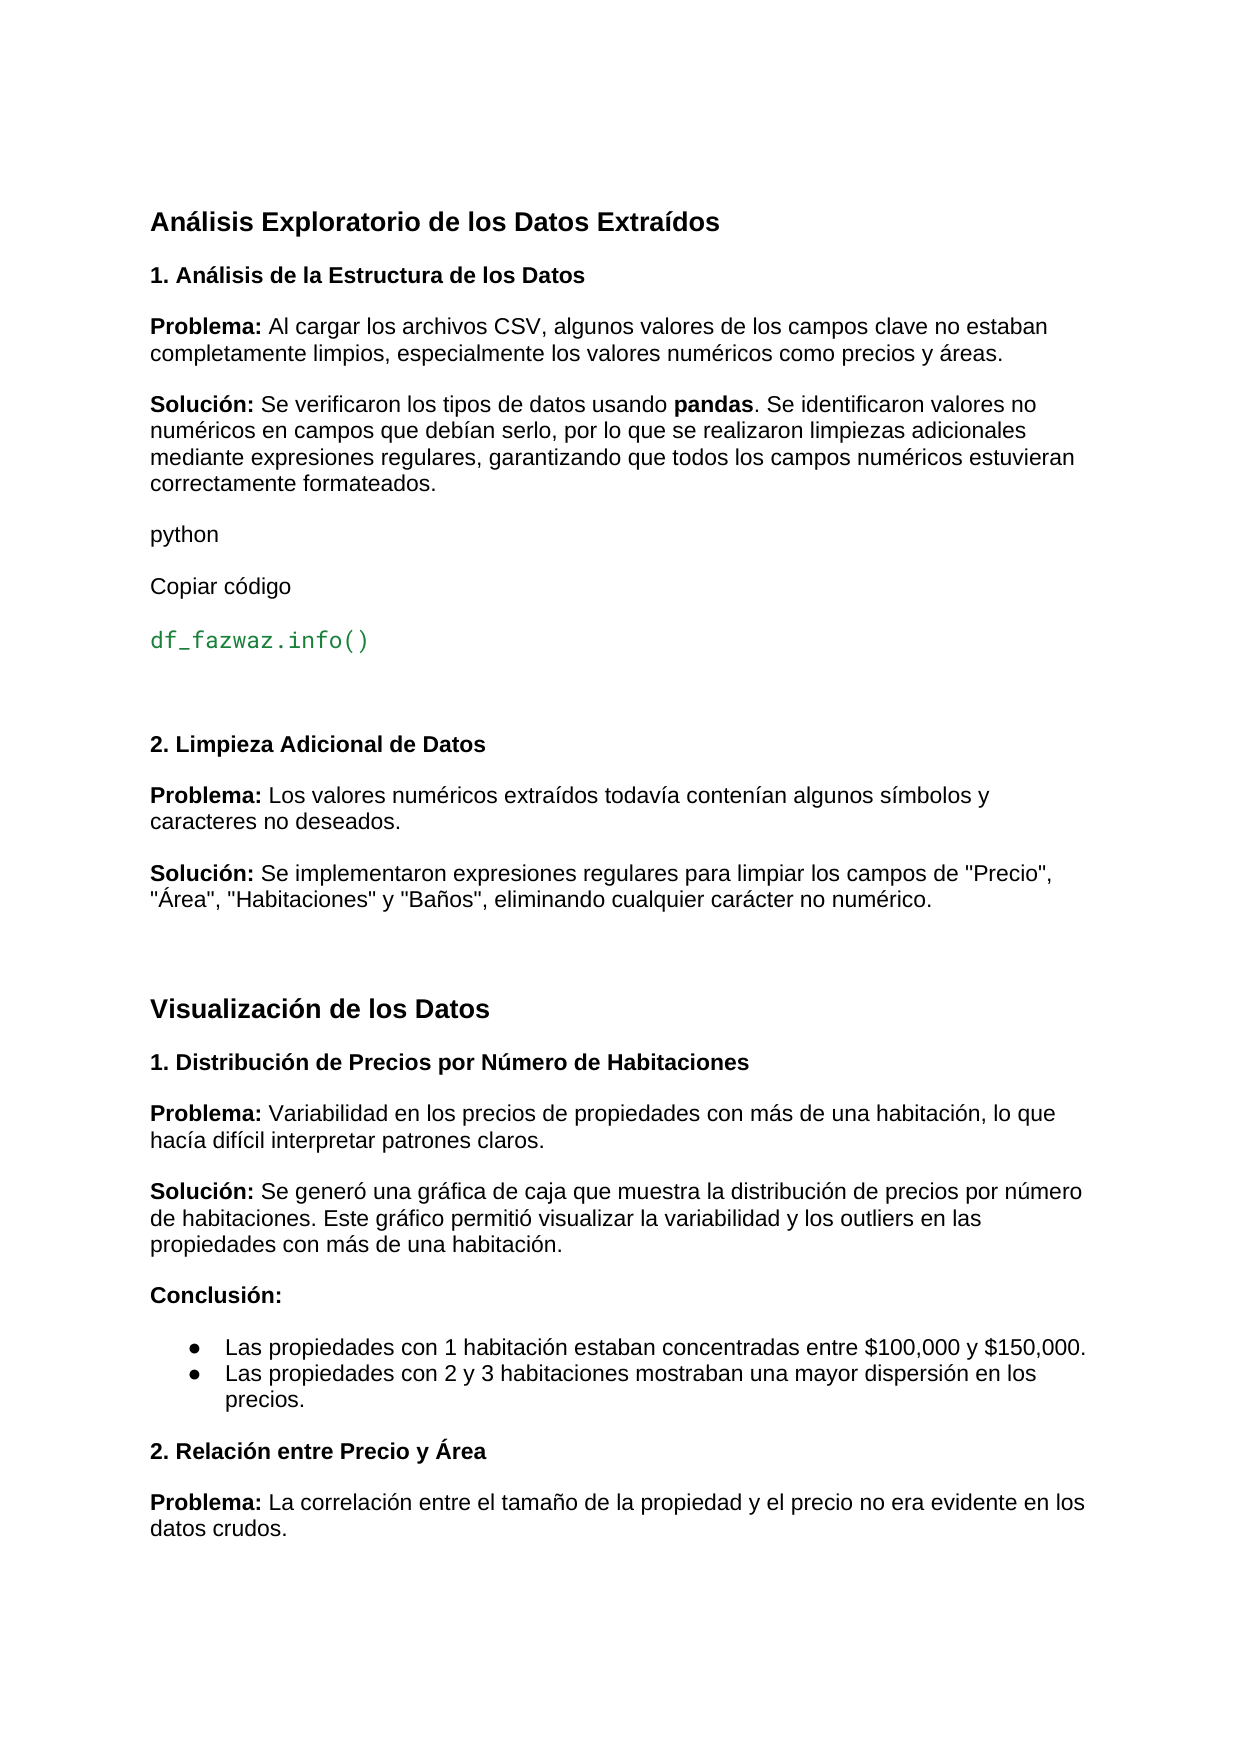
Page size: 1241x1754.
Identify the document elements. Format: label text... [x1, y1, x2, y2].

text Solución: Se verificaron los tipos de datos usando pandas. Se identificaron valores no numéricos en campos que debían serlo, por lo que se realizaron limpiezas adicionales mediante expresiones regulares, garantizando que todos los campos numéricos estuvieran correctamente formateados. [150, 391, 1090, 496]
text Problema: Los valores numéricos extraídos todavía contenían algunos símbolos y caracteres no deseados. [150, 782, 1090, 834]
subtitle Visualización de los Datos [150, 993, 1090, 1024]
subtitle 1. Distribución de Precios por Número de Habitaciones [150, 1049, 1090, 1075]
text Conclusión: [150, 1282, 1090, 1308]
text Solución: Se implementaron expresiones regulares para limpiar los campos de "Precio", "Área", "Habitaciones" y "Baños", eliminando cualquier carácter no numérico. [150, 859, 1090, 912]
text Copiar código [150, 573, 1090, 599]
text Problema: Variabilidad en los precios de propiedades con más de una habitación, lo que hacía difícil interpretar patrones claros. [150, 1100, 1090, 1153]
subtitle 2. Limpieza Adicional de Datos [150, 731, 1090, 757]
text Problema: Al cargar los archivos CSV, algunos valores de los campos clave no estaban completamente limpios, especialmente los valores numéricos como precios y áreas. [150, 313, 1090, 366]
list Las propiedades con 2 y 3 habitaciones mostraban una mayor dispersión en los precios. [187, 1360, 1090, 1413]
subtitle 2. Relación entre Precio y Área [150, 1438, 1090, 1464]
list Las propiedades con 1 habitación estaban concentradas entre $100,000 y $150,000. [187, 1333, 1090, 1360]
text df_fazwaz.info() [150, 624, 1090, 654]
text Solución: Se generó una gráfica de caja que muestra la distribución de precios por número de habitaciones. Este gráfico permitió visualizar la variabilidad y los outliers en las propiedades con más de una habitación. [150, 1178, 1090, 1257]
text python [150, 521, 1090, 548]
text Problema: La correlación entre el tamaño de la propiedad y el precio no era evidente en los datos crudos. [150, 1489, 1090, 1542]
subtitle 1. Análisis de la Estructura de los Datos [150, 262, 1090, 288]
subtitle Análisis Exploratorio de los Datos Extraídos [150, 206, 1090, 237]
